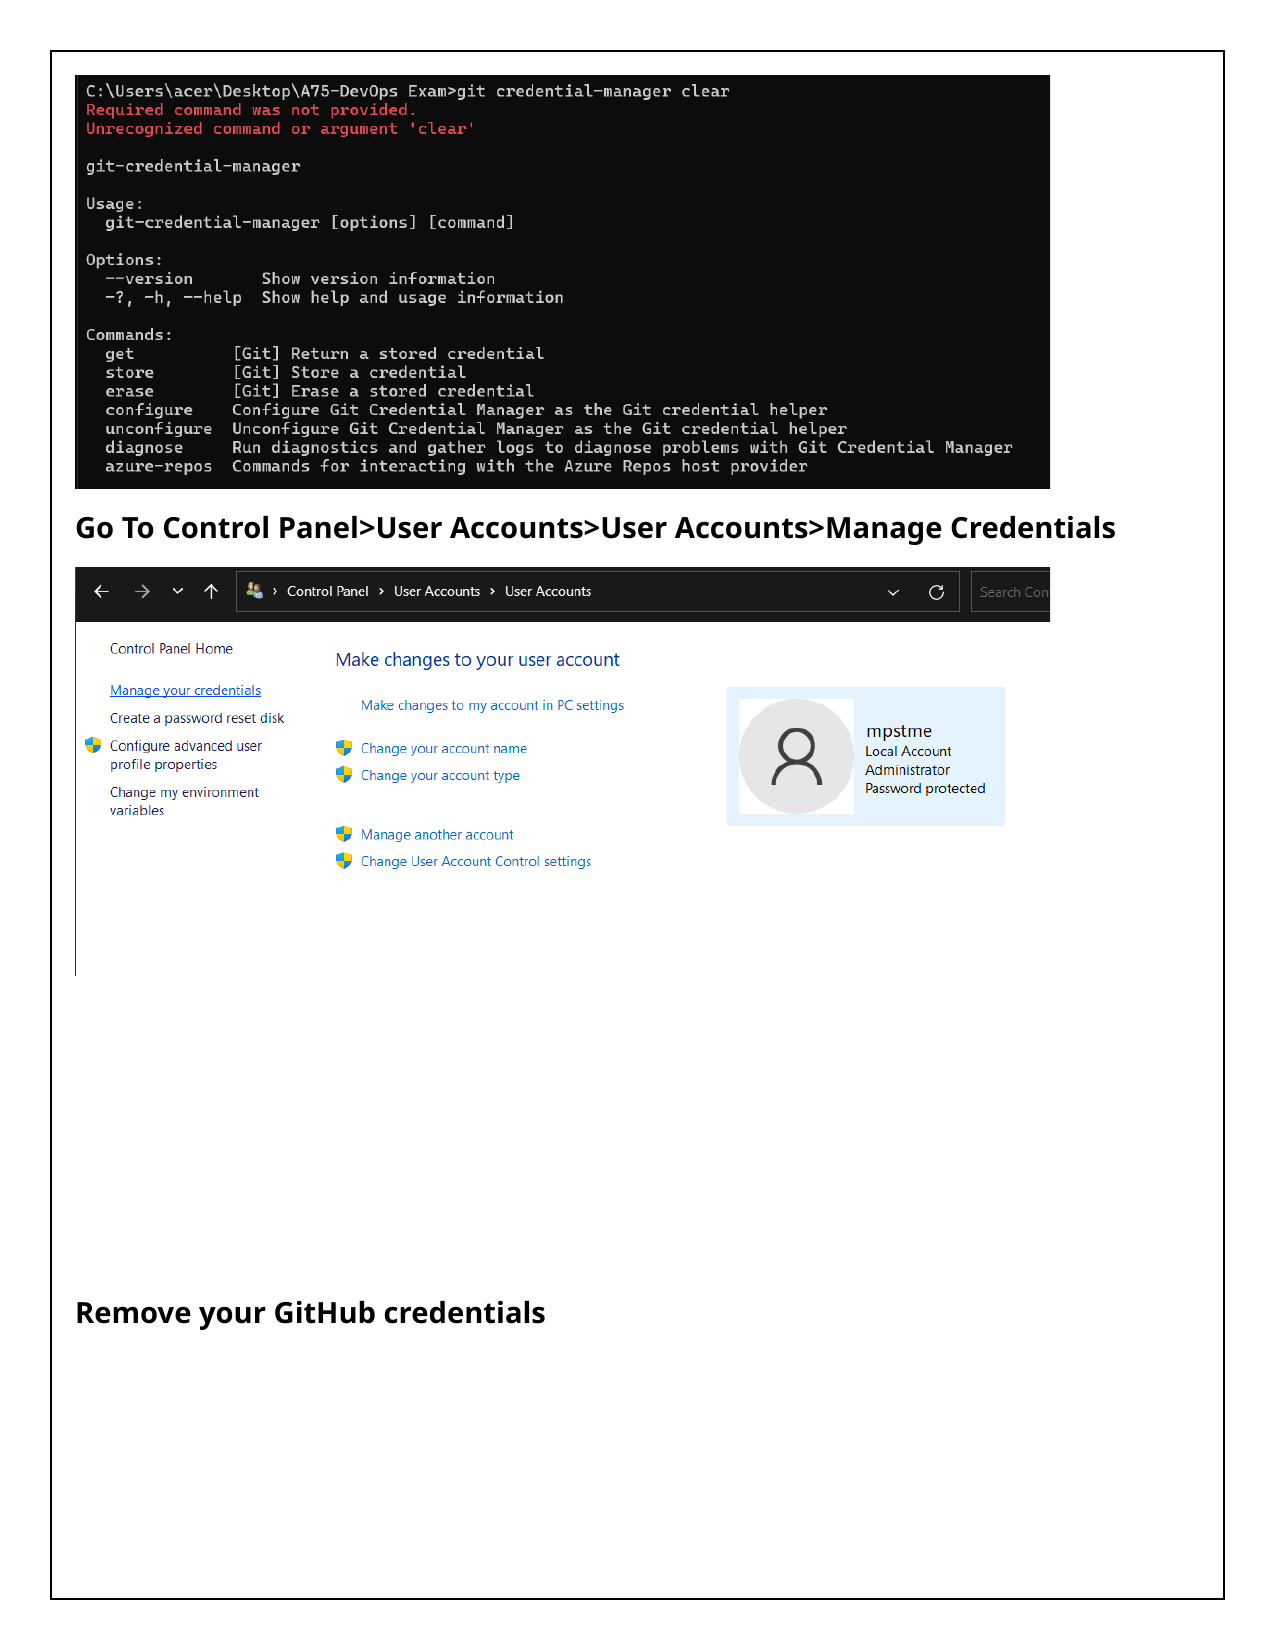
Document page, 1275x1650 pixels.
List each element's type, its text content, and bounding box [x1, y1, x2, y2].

picture [75, 567, 1050, 976]
picture [75, 75, 1050, 489]
text Go To Control Panel>User Accounts>User Accounts>Manage Credentials [75, 508, 1200, 547]
text Remove your GitHub credentials [75, 1293, 1200, 1332]
